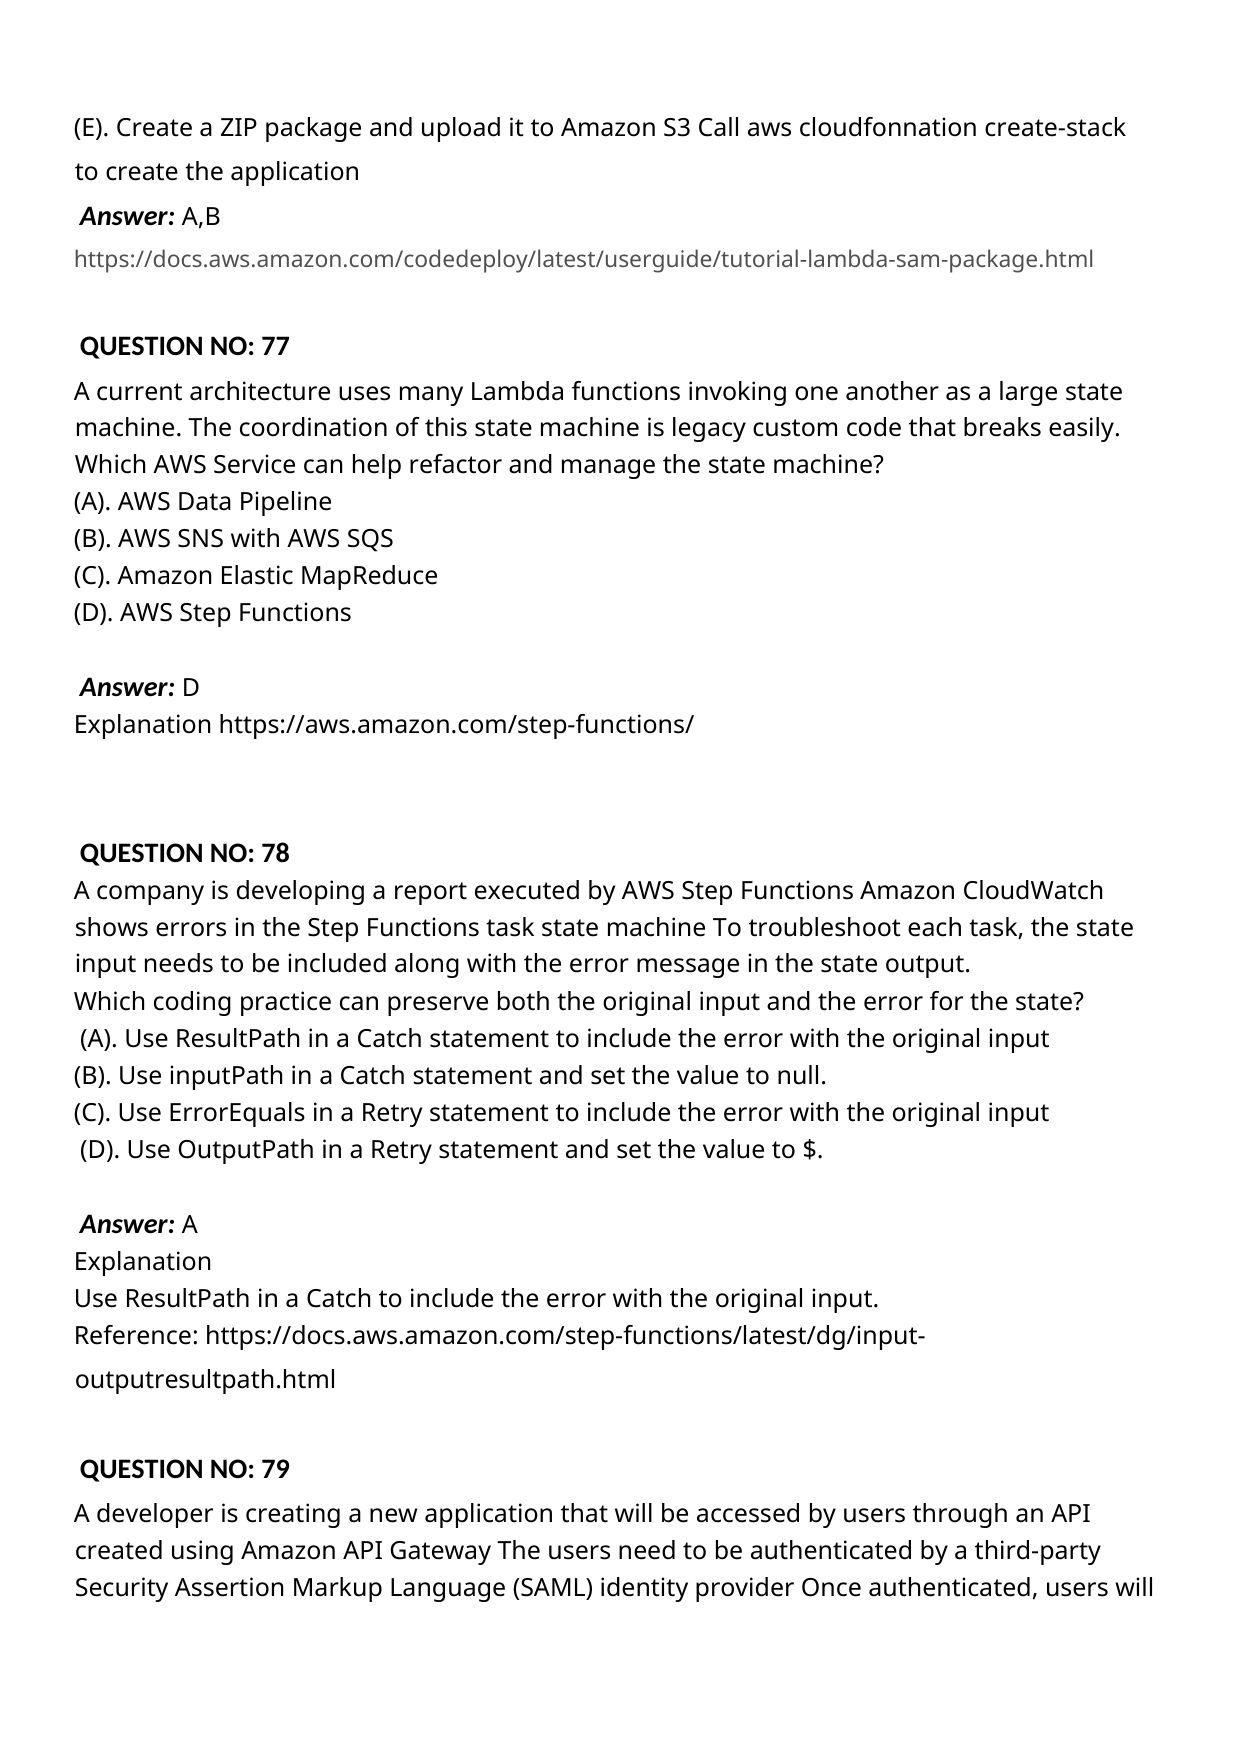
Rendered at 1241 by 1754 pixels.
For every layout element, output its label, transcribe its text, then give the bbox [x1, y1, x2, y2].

text Use ResultPath in a Catch to include the error with the original input. [73, 1281, 1164, 1315]
text (B). AWS SNS with AWS SQS [73, 521, 1164, 555]
text Which coding practice can preserve both the original input and the error for the state? [73, 983, 1087, 1017]
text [73, 1496, 1164, 1603]
text QUESTION NO: 77 [73, 328, 1144, 363]
text (C). Amazon Elastic MapReduce [73, 558, 1164, 592]
text (A). Use ResultPath in a Catch statement to include the error with the original input [73, 1020, 1087, 1054]
text QUESTION NO: 79 [73, 1451, 1003, 1485]
text Answer: A [73, 1206, 1165, 1241]
text (A). AWS Data Pipeline [73, 484, 1164, 518]
text A current architecture uses many Lambda functions invoking one another as a large state machine. The coordination of this state machine is legacy custom code that breaks easily. Which AWS Service can help refactor and manage the state machine? [73, 373, 1164, 481]
text Answer: A,B [73, 197, 1144, 232]
text A company is developing a report executed by AWS Step Functions Amazon CloudWatch shows errors in the Step Functions task state machine To troubleshoot each task, the state input needs to be included along with the error message in the state output. [73, 872, 1164, 980]
text Answer: D [73, 669, 1165, 704]
text (D). AWS Step Functions [73, 595, 1164, 629]
text Reference: https://docs.aws.amazon.com/step-functions/latest/dg/input-outputresultpath.html [73, 1318, 1003, 1396]
text Explanation https://aws.amazon.com/step-functions/ [73, 707, 703, 741]
text (E). Create a ZIP package and upload it to Amazon S3 Call aws cloudfonnation create-stack to create the application [73, 109, 1144, 187]
text Explanation [73, 1244, 1164, 1278]
text (B). Use inputPath in a Catch statement and set the value to null. [73, 1057, 1087, 1091]
text https://docs.aws.amazon.com/codedeploy/latest/userguide/tutorial-lambda-sam-package.html [73, 243, 1144, 274]
text (C). Use ErrorEquals in a Retry statement to include the error with the original input [73, 1094, 1094, 1128]
text (D). Use OutputPath in a Retry statement and set the value to $. [73, 1131, 1094, 1166]
text QUESTION NO: 78 [73, 835, 359, 869]
